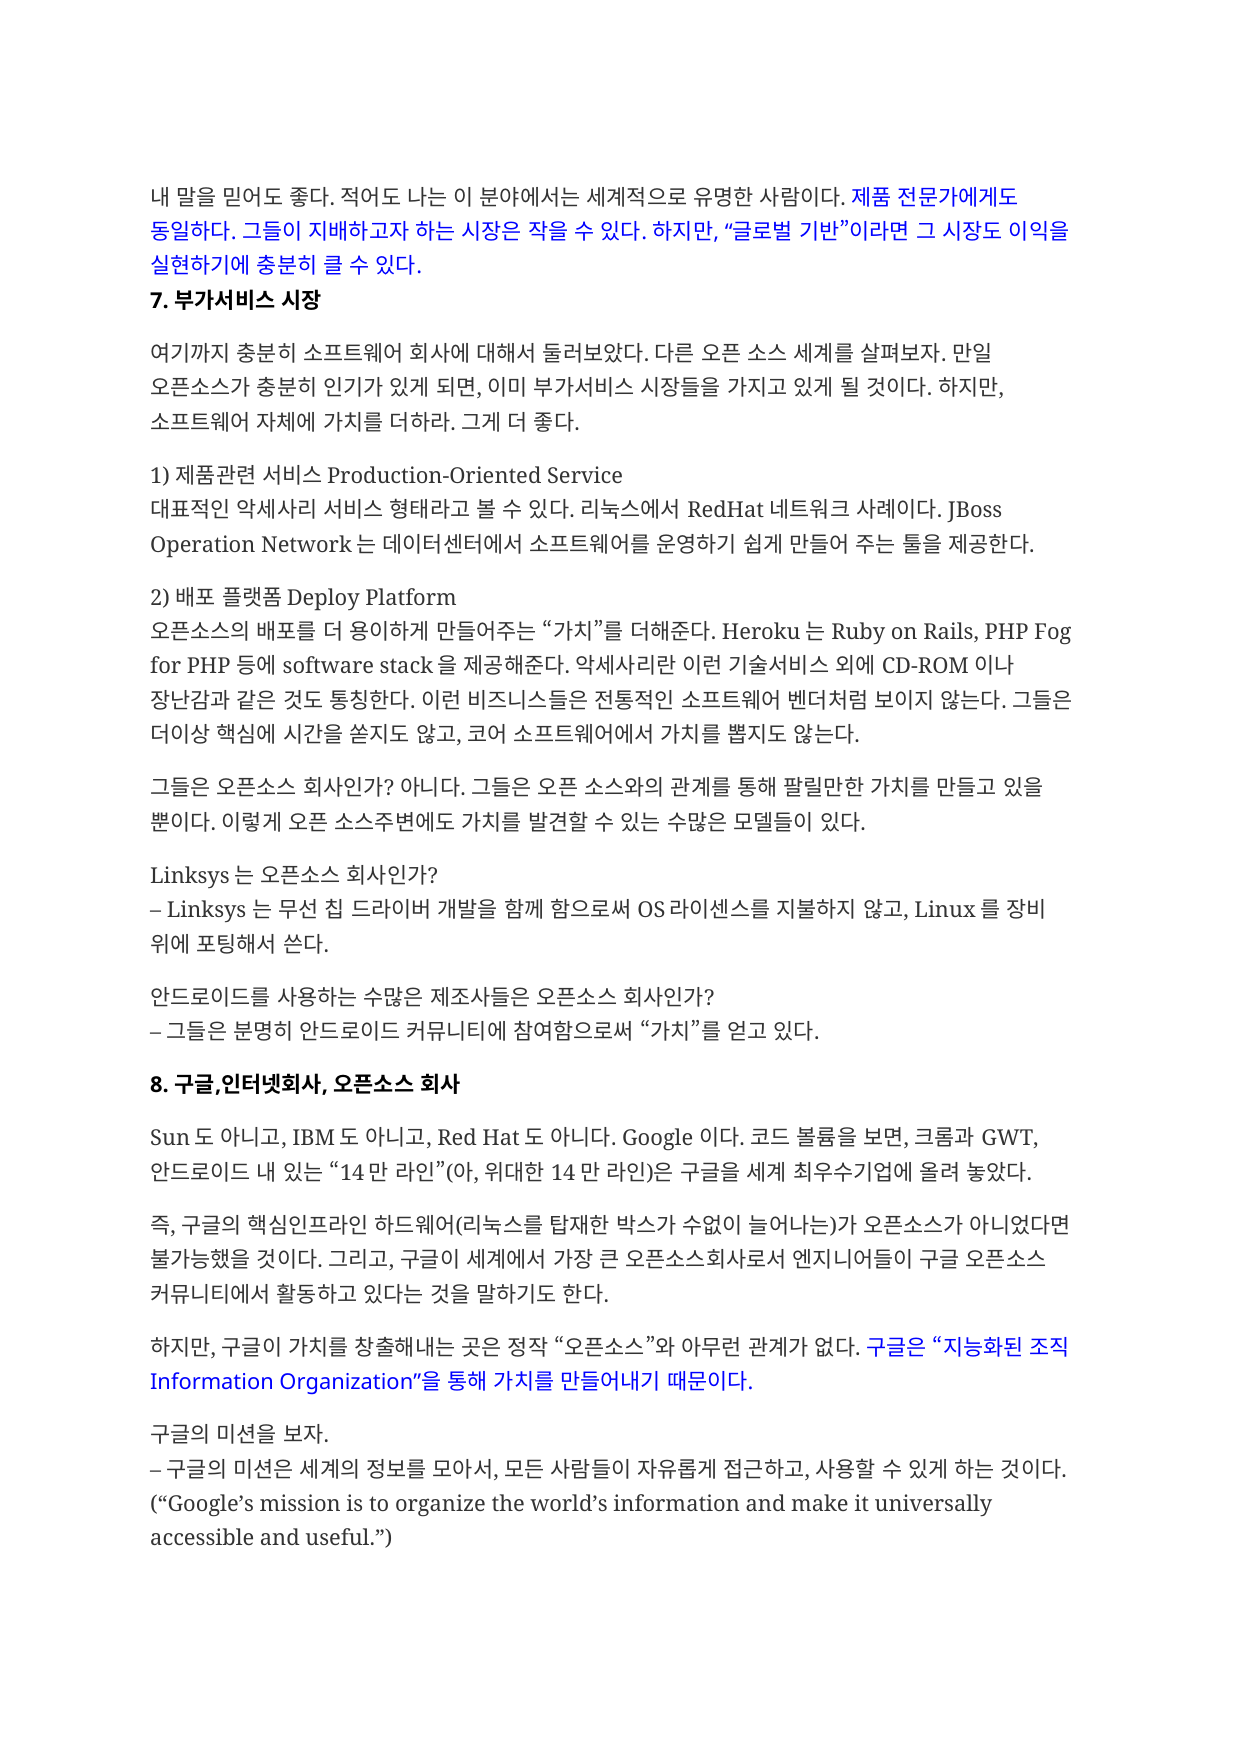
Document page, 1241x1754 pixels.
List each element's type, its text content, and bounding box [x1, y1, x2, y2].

text 7. 부가서비스 시장 [150, 280, 1090, 315]
text 즉, 구글의 핵심인프라인 하드웨어(리눅스를 탑재한 박스가 수없이 늘어나는)가 오픈소스가 아니었다면 불가능했을 것이다. 그리고, 구글이 세계에서 가장 큰 오픈소스회사로서 엔지니어들이 구글 오픈소스 커뮤니티에서 활동하고 있다는 것을 말하기도 한다. [150, 1205, 1090, 1308]
text 그들은 오픈소스 회사인가? 아니다. 그들은 오픈 소스와의 관계를 통해 팔릴만한 가치를 만들고 있을 뿐이다. 이렇게 오픈 소스주변에도 가치를 발견할 수 있는 수많은 모델들이 있다. [150, 768, 1090, 837]
text 하지만, 구글이 가치를 창출해내는 곳은 정작 “오픈소스”와 아무런 관계가 없다. 구글은 “지능화된 조직Information Organization”을 통해 가치를 만들어내기 때문이다. [150, 1327, 1090, 1396]
text 1) 제품관련 서비스Production-Oriented Service 대표적인 악세사리 서비스 형태라고 볼 수 있다. 리눅스에서 RedHat 네트워크 사례이다. JBoss Operation Network는 데이터센터에서 소프트웨어를 운영하기 쉽게 만들어 주는 툴을 제공한다. [150, 455, 1090, 558]
text 2) 배포 플랫폼Deploy Platform 오픈소스의 배포를 더 용이하게 만들어주는 “가치”를 더해준다. Heroku는 Ruby on Rails, PHP Fog for PHP 등에 software stack을 제공해준다. 악세사리란 이런 기술서비스 외에 CD-ROM 이나 장난감과 같은 것도 통칭한다. 이런 비즈니스들은 전통적인 소프트웨어 벤더처럼 보이지 않는다. 그들은 더이상 핵심에 시간을 쏟지도 않고, 코어 소프트웨어에서 가치를 뽑지도 않는다. [150, 577, 1090, 749]
text 여기까지 충분히 소프트웨어 회사에 대해서 둘러보았다. 다른 오픈 소스 세계를 살펴보자. 만일 오픈소스가 충분히 인기가 있게 되면, 이미 부가서비스 시장들을 가지고 있게 될 것이다. 하지만, 소프트웨어 자체에 가치를 더하라. 그게 더 좋다. [150, 333, 1090, 437]
text 내 말을 믿어도 좋다. 적어도 나는 이 분야에서는 세계적으로 유명한 사람이다. 제품 전문가에게도 동일하다. 그들이 지배하고자 하는 시장은 작을 수 있다. 하지만, “글로벌 기반”이라면 그 시장도 이익을 실현하기에 충분히 클 수 있다. [150, 177, 1090, 280]
text Linksys는 오픈소스 회사인가? – Linksys 는 무선 칩 드라이버 개발을 함께 함으로써 OS라이센스를 지불하지 않고, Linux를 장비 위에 포팅해서 쓴다. [150, 855, 1090, 958]
text 안드로이드를 사용하는 수많은 제조사들은 오픈소스 회사인가? – 그들은 분명히 안드로이드 커뮤니티에 참여함으로써 “가치”를 얻고 있다. [150, 977, 1090, 1046]
text 구글의 미션을 보자. – 구글의 미션은 세계의 정보를 모아서, 모든 사람들이 자유롭게 접근하고, 사용할 수 있게 하는 것이다. (“Google’s mission is to organize the world’s information and make it universally accessible and useful.”) [150, 1415, 1090, 1552]
text Sun도 아니고, IBM도 아니고, Red Hat도 아니다. Google 이다. 코드 볼륨을 보면, 크롬과 GWT, 안드로이드 내 있는 “14만 라인”(아, 위대한 14만 라인)은 구글을 세계 최우수기업에 올려 놓았다. [150, 1118, 1090, 1187]
text 8. 구글,인터넷회사, 오픈소스 회사 [150, 1065, 1090, 1099]
